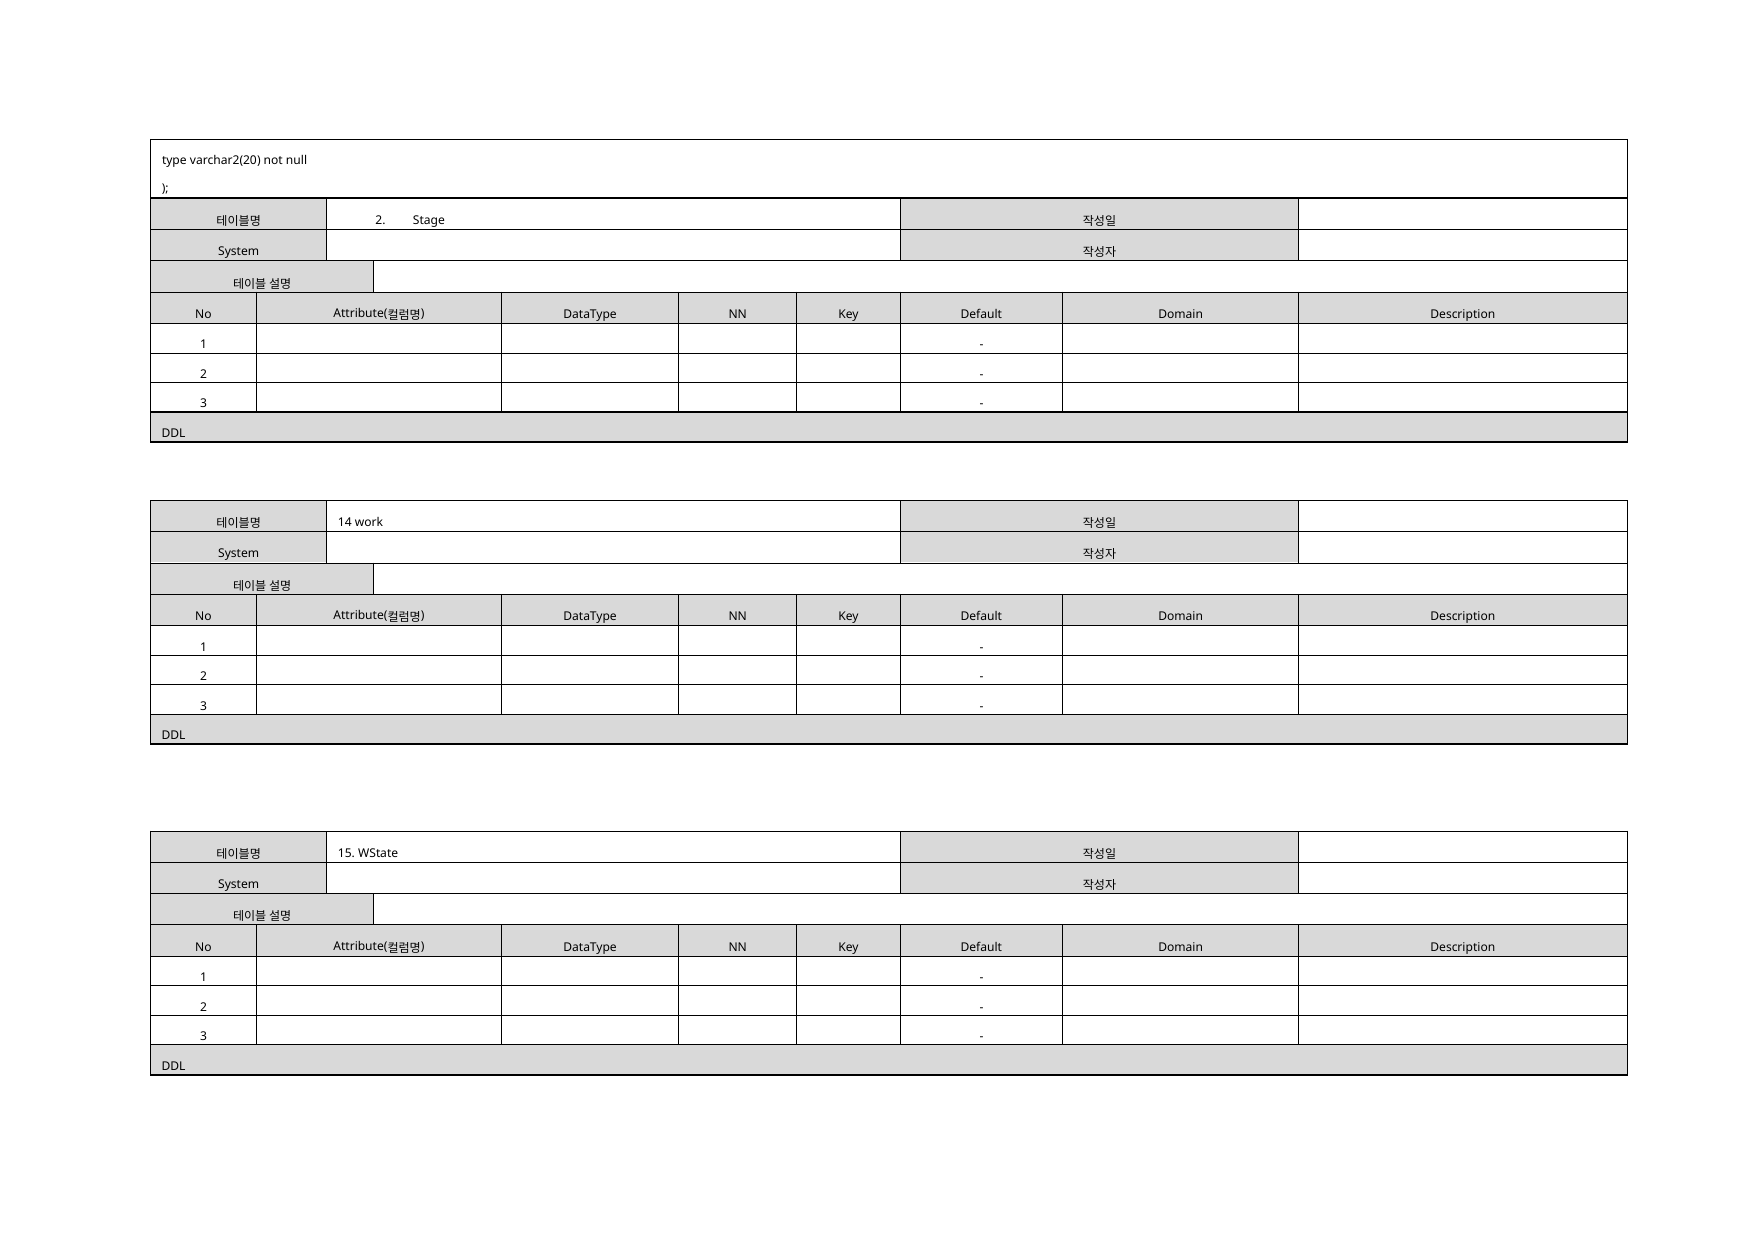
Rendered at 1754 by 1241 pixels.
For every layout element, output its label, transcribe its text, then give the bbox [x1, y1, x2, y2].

table_cell - [901, 685, 1062, 713]
table_cell [374, 261, 1627, 292]
table_cell [679, 383, 796, 411]
table_cell DataType [502, 595, 678, 625]
table_cell 1 [151, 324, 256, 352]
table_cell DataType [502, 925, 678, 956]
table_cell Attribute(컬럼명) [257, 595, 501, 625]
table_cell [327, 863, 900, 893]
table_cell [257, 626, 501, 654]
table_cell [257, 685, 501, 713]
table_cell [502, 626, 678, 654]
table_cell [1063, 324, 1298, 352]
table_cell DDL [151, 1045, 1627, 1074]
table_cell [679, 354, 796, 382]
table_cell [257, 324, 501, 352]
table_cell [1299, 1016, 1627, 1044]
table_header [1299, 832, 1627, 862]
table_cell Default [901, 595, 1062, 625]
table_cell [257, 1016, 501, 1044]
table_cell [1299, 986, 1627, 1015]
table_cell 3 [151, 685, 256, 713]
table_header 14 work [327, 501, 900, 531]
table_cell [1063, 383, 1298, 411]
table_cell Domain [1063, 925, 1298, 956]
table_cell 1 [151, 626, 256, 654]
table_cell Default [901, 925, 1062, 956]
table_header [1299, 199, 1627, 229]
table_cell - [901, 986, 1062, 1015]
table_cell [257, 957, 501, 985]
table_cell [797, 1016, 900, 1044]
table_cell [797, 354, 900, 382]
table_cell [502, 354, 678, 382]
table_cell Key [797, 595, 900, 625]
table_header 작성일 [901, 199, 1298, 229]
table_cell [502, 986, 678, 1015]
table_cell [679, 685, 796, 713]
table_cell [797, 685, 900, 713]
table_cell [374, 894, 1627, 924]
table_cell - [901, 354, 1062, 382]
table_cell DDL [151, 413, 1627, 441]
table_cell [257, 383, 501, 411]
table_header 테이블명 [151, 199, 326, 229]
table_cell [257, 354, 501, 382]
table_cell DDL [151, 715, 1627, 743]
table_cell [374, 564, 1627, 594]
table_cell [679, 324, 796, 352]
table_cell Description [1299, 293, 1627, 323]
table_cell 테이블 설명 [151, 564, 373, 594]
table_cell [797, 986, 900, 1015]
table_cell [502, 1016, 678, 1044]
table_cell [1299, 957, 1627, 985]
table_cell - [901, 383, 1062, 411]
table_cell System [151, 230, 326, 260]
table_cell System [151, 863, 326, 893]
table_cell - [901, 324, 1062, 352]
table_cell [797, 656, 900, 684]
table_cell [797, 324, 900, 352]
table_cell 1 [151, 957, 256, 985]
table_cell 작성자 [901, 863, 1298, 893]
table_cell No [151, 595, 256, 625]
table_cell [1299, 383, 1627, 411]
table_cell [502, 685, 678, 713]
table_cell [1299, 863, 1627, 893]
table_header 테이블명 [151, 501, 326, 531]
table_cell 3 [151, 383, 256, 411]
table_cell - [901, 656, 1062, 684]
table_cell - [901, 1016, 1062, 1044]
table_cell Key [797, 293, 900, 323]
table_cell 2 [151, 656, 256, 684]
table_cell - [901, 626, 1062, 654]
table_cell [327, 230, 900, 260]
table_cell Domain [1063, 595, 1298, 625]
table_cell 3 [151, 1016, 256, 1044]
table_cell [1299, 354, 1627, 382]
table_cell [502, 324, 678, 352]
table_cell [1299, 685, 1627, 713]
table_cell 테이블 설명 [151, 261, 373, 292]
table_cell NN [679, 595, 796, 625]
table_cell 2 [151, 986, 256, 1015]
table_cell DataType [502, 293, 678, 323]
table_cell [679, 1016, 796, 1044]
table_cell [797, 626, 900, 654]
table_cell NN [679, 925, 796, 956]
table_cell No [151, 293, 256, 323]
table_header 작성일 [901, 501, 1298, 531]
table_cell 2 [151, 354, 256, 382]
table_cell [327, 532, 900, 562]
table_cell No [151, 925, 256, 956]
table_cell Key [797, 925, 900, 956]
table_cell Domain [1063, 293, 1298, 323]
table_header 15. WState [327, 832, 900, 862]
table_cell [257, 656, 501, 684]
table_cell [1299, 656, 1627, 684]
table_header Stage [327, 199, 900, 229]
table_cell [502, 957, 678, 985]
table_cell [679, 656, 796, 684]
table_cell System [151, 532, 326, 562]
table_cell Attribute(컬럼명) [257, 925, 501, 956]
table_cell 작성자 [901, 532, 1298, 562]
table_cell 테이블 설명 [151, 894, 373, 924]
table_cell [1063, 656, 1298, 684]
table_cell Default [901, 293, 1062, 323]
table_cell [1299, 626, 1627, 654]
table_cell [797, 383, 900, 411]
table_cell [502, 656, 678, 684]
table_cell 작성자 [901, 230, 1298, 260]
table_cell NN [679, 293, 796, 323]
table_cell [797, 957, 900, 985]
table_cell [1063, 685, 1298, 713]
table_cell Description [1299, 925, 1627, 956]
table_cell [1063, 354, 1298, 382]
table_cell [679, 986, 796, 1015]
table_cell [151, 140, 1627, 197]
table_header [1299, 501, 1627, 531]
table_header 테이블명 [151, 832, 326, 862]
table_cell [1063, 1016, 1298, 1044]
table_cell - [901, 957, 1062, 985]
table_cell [1063, 986, 1298, 1015]
table_cell Attribute(컬럼명) [257, 293, 501, 323]
table_header 작성일 [901, 832, 1298, 862]
table_cell [1063, 957, 1298, 985]
table_cell [1299, 230, 1627, 260]
table_cell [257, 986, 501, 1015]
table_cell [502, 383, 678, 411]
table_cell [679, 957, 796, 985]
table_cell [1063, 626, 1298, 654]
table_cell [1299, 532, 1627, 562]
table_cell [679, 626, 796, 654]
table_cell [1299, 324, 1627, 352]
table_cell Description [1299, 595, 1627, 625]
